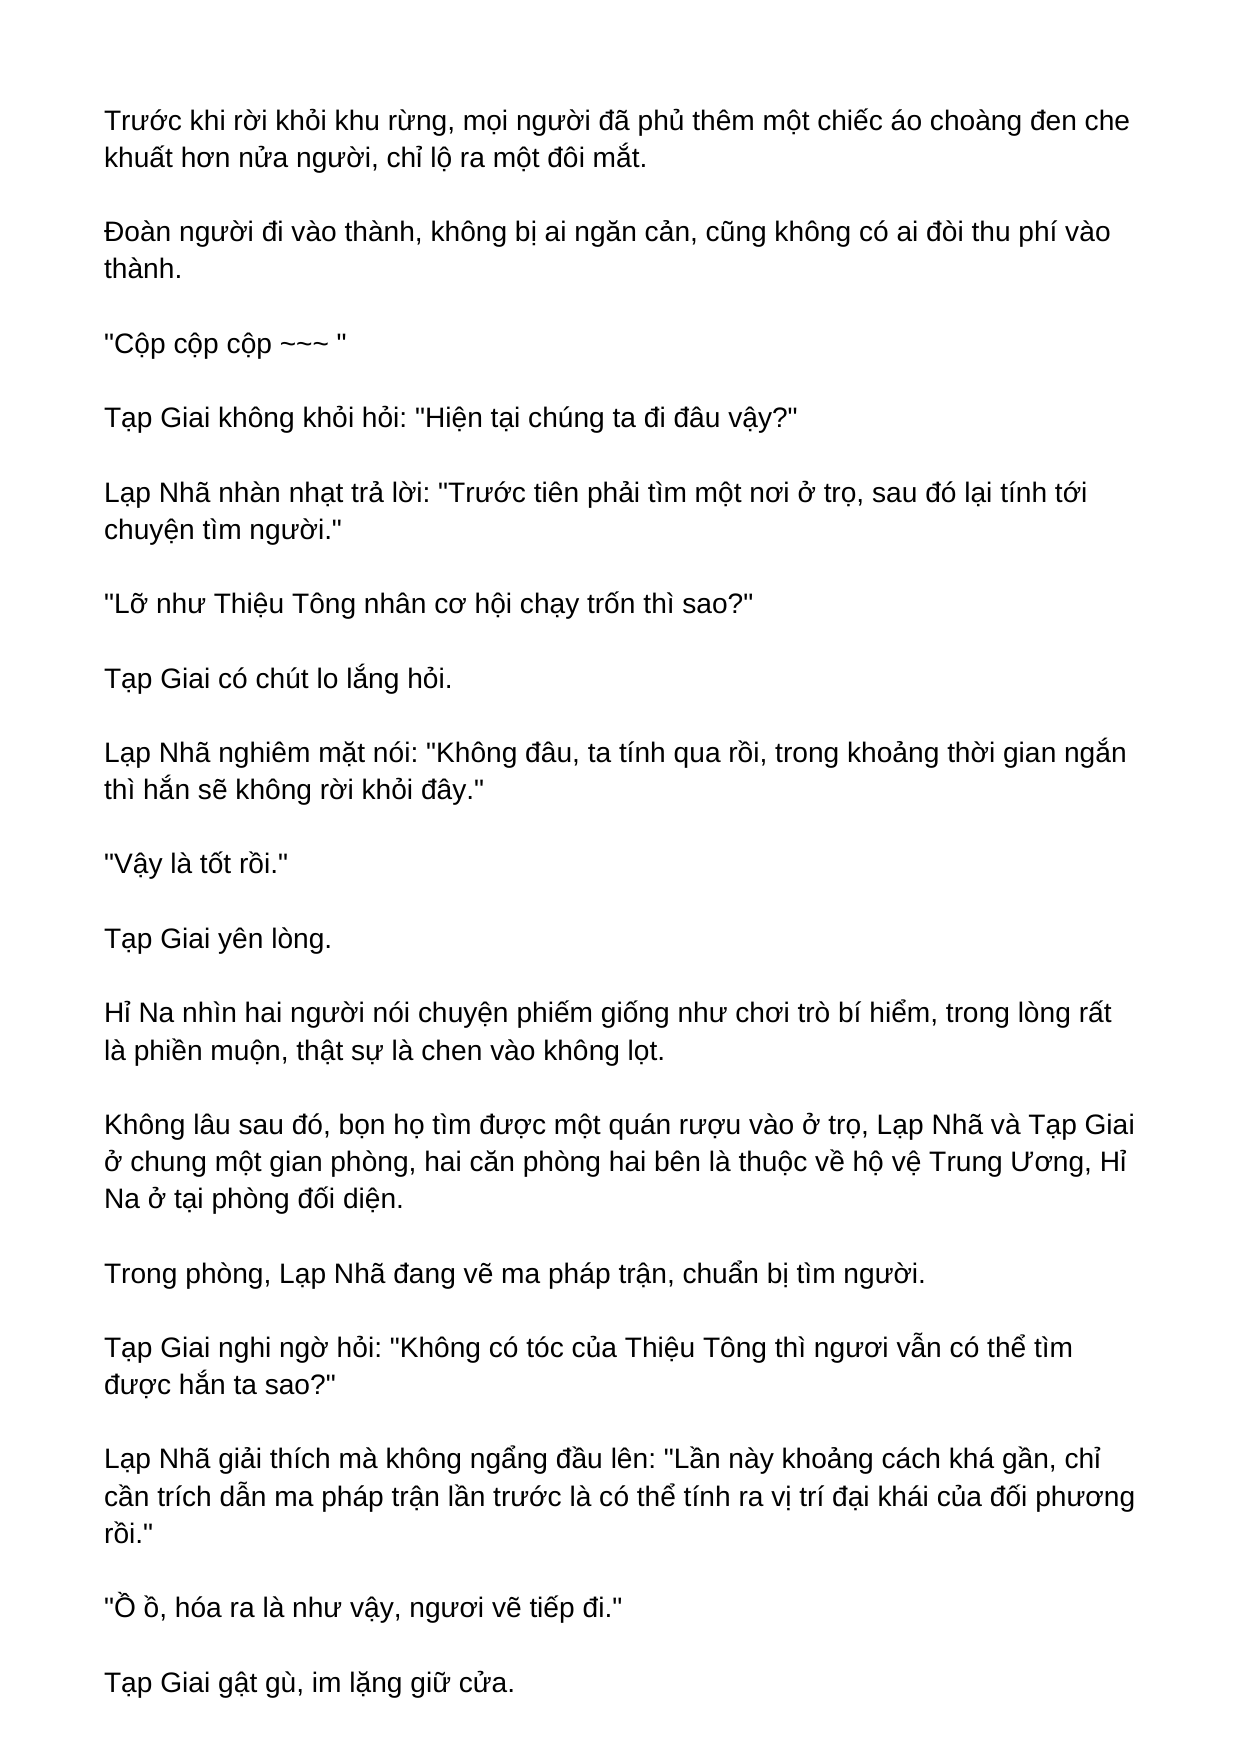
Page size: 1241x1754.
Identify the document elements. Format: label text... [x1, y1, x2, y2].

text Tạp Giai không khỏi hỏi: "Hiện tại chúng ta đi đâu vậy?" [104, 401, 1136, 434]
text "Vậy là tốt rồi." [104, 847, 1136, 880]
text Lạp Nhã nhàn nhạt trả lời: "Trước tiên phải tìm một nơi ở trọ, sau đó lại tính tới chuyện tìm người." [104, 476, 1136, 545]
text "Cộp cộp cộp ~~~ " [104, 327, 1136, 359]
text Trong phòng, Lạp Nhã đang vẽ ma pháp trận, chuẩn bị tìm người. [104, 1257, 1136, 1289]
text Hỉ Na nhìn hai người nói chuyện phiếm giống như chơi trò bí hiểm, trong lòng rất là phiền muộn, thật sự là chen vào không lọt. [104, 996, 1136, 1066]
text Đoàn người đi vào thành, không bị ai ngăn cản, cũng không có ai đòi thu phí vào thành. [104, 215, 1136, 285]
text Tạp Giai nghi ngờ hỏi: "Không có tóc của Thiệu Tông thì ngươi vẫn có thể tìm được hắn ta sao?" [104, 1331, 1136, 1401]
text Tạp Giai có chút lo lắng hỏi. [104, 662, 1136, 694]
text Tạp Giai yên lòng. [104, 922, 1136, 954]
text Tạp Giai gật gù, im lặng giữ cửa. [104, 1666, 1136, 1698]
text Trước khi rời khỏi khu rừng, mọi người đã phủ thêm một chiếc áo choàng đen che khuất hơn nửa người, chỉ lộ ra một đôi mắt. [104, 104, 1136, 173]
text Không lâu sau đó, bọn họ tìm được một quán rượu vào ở trọ, Lạp Nhã và Tạp Giai ở chung một gian phòng, hai căn phòng hai bên là thuộc về hộ vệ Trung Ương, Hỉ Na ở tại phòng đối diện. [104, 1108, 1136, 1214]
text Lạp Nhã nghiêm mặt nói: "Không đâu, ta tính qua rồi, trong khoảng thời gian ngắn thì hắn sẽ không rời khỏi đây." [104, 736, 1136, 806]
text "Lỡ như Thiệu Tông nhân cơ hội chạy trốn thì sao?" [104, 587, 1136, 619]
text "Ồ ồ, hóa ra là như vậy, ngươi vẽ tiếp đi." [104, 1591, 1136, 1624]
text Lạp Nhã giải thích mà không ngẩng đầu lên: "Lần này khoảng cách khá gần, chỉ cần trích dẫn ma pháp trận lần trước là có thể tính ra vị trí đại khái của đối phương rồi." [104, 1442, 1136, 1549]
